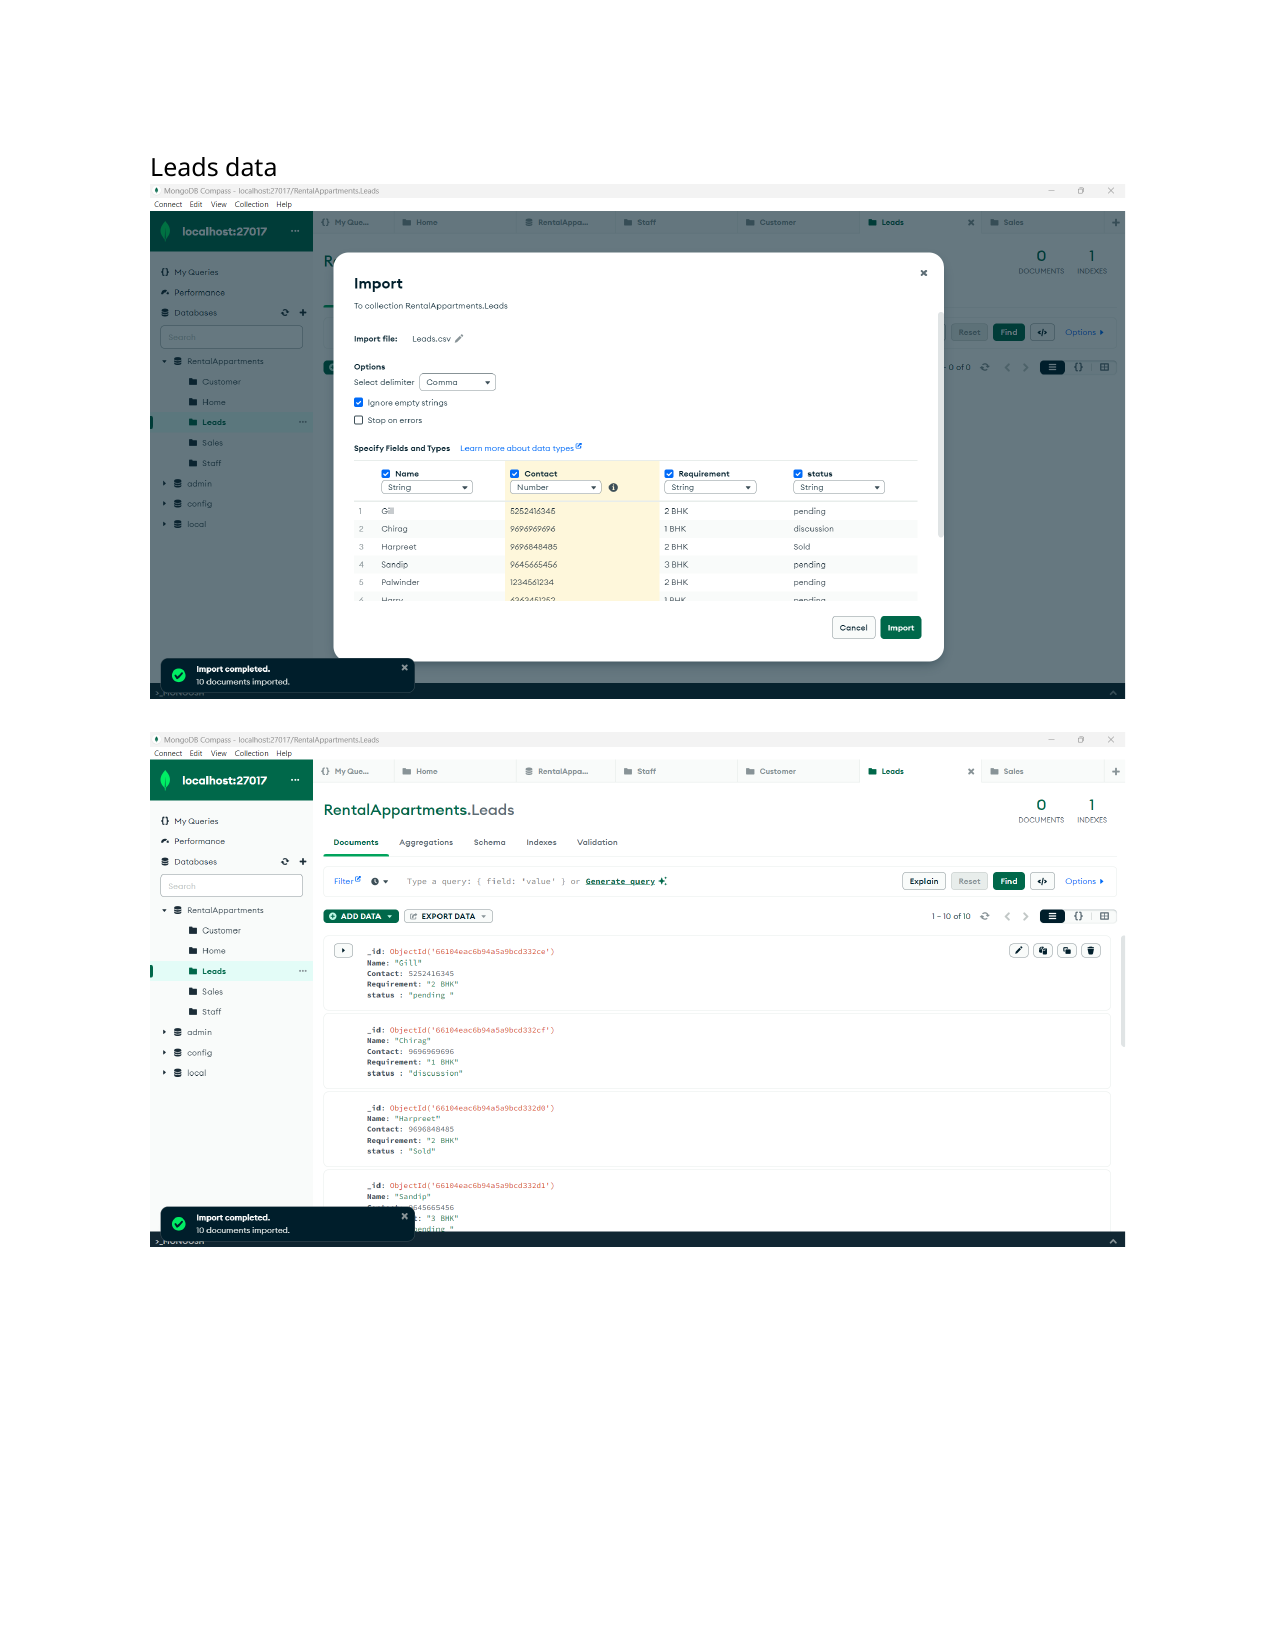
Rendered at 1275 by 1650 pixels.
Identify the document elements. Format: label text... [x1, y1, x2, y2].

text Leads data [150, 150, 1125, 184]
picture [150, 184, 1125, 699]
picture [150, 732, 1125, 1247]
